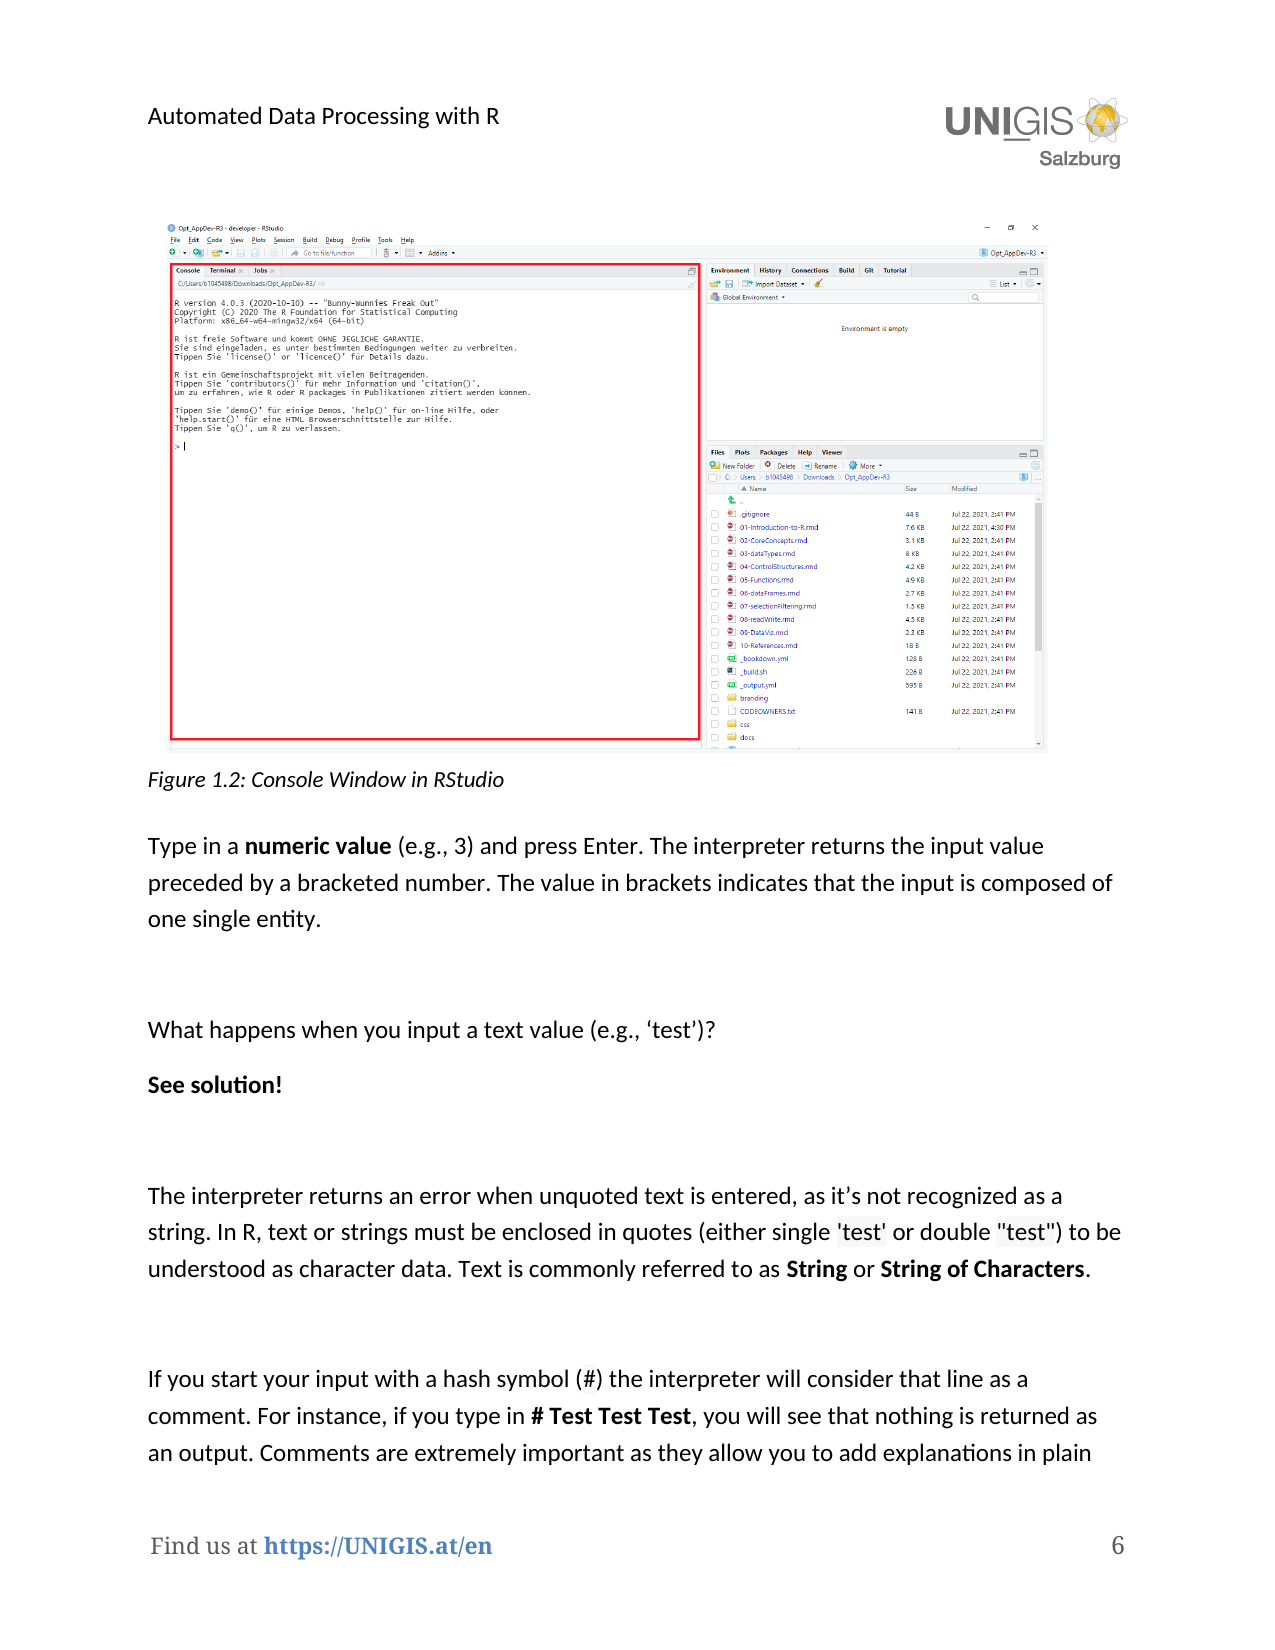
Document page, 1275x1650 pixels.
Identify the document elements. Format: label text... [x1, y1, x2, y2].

picture [166, 222, 1048, 753]
text Figure 1.2: Console Window in RStudio [148, 765, 1127, 793]
text What happens when you input a text value (e.g., ‘test’)? [148, 1014, 1127, 1044]
text See solution! [148, 1069, 1127, 1100]
text Type in a numeric value (e.g., 3) and press Enter. The interpreter returns the input value preceded by a bracketed number. The value in brackets indicates that the input is composed of one single entity. [148, 830, 1127, 934]
picture [946, 98, 1128, 169]
text The interpreter returns an error when unquoted text is entered, as it’s not recognized as a string. In R, text or strings must be enclosed in quotes (either single 'test' or double "test") to be understood as character data. Text is commonly referred to as String or String of Characters. [148, 1180, 1127, 1283]
